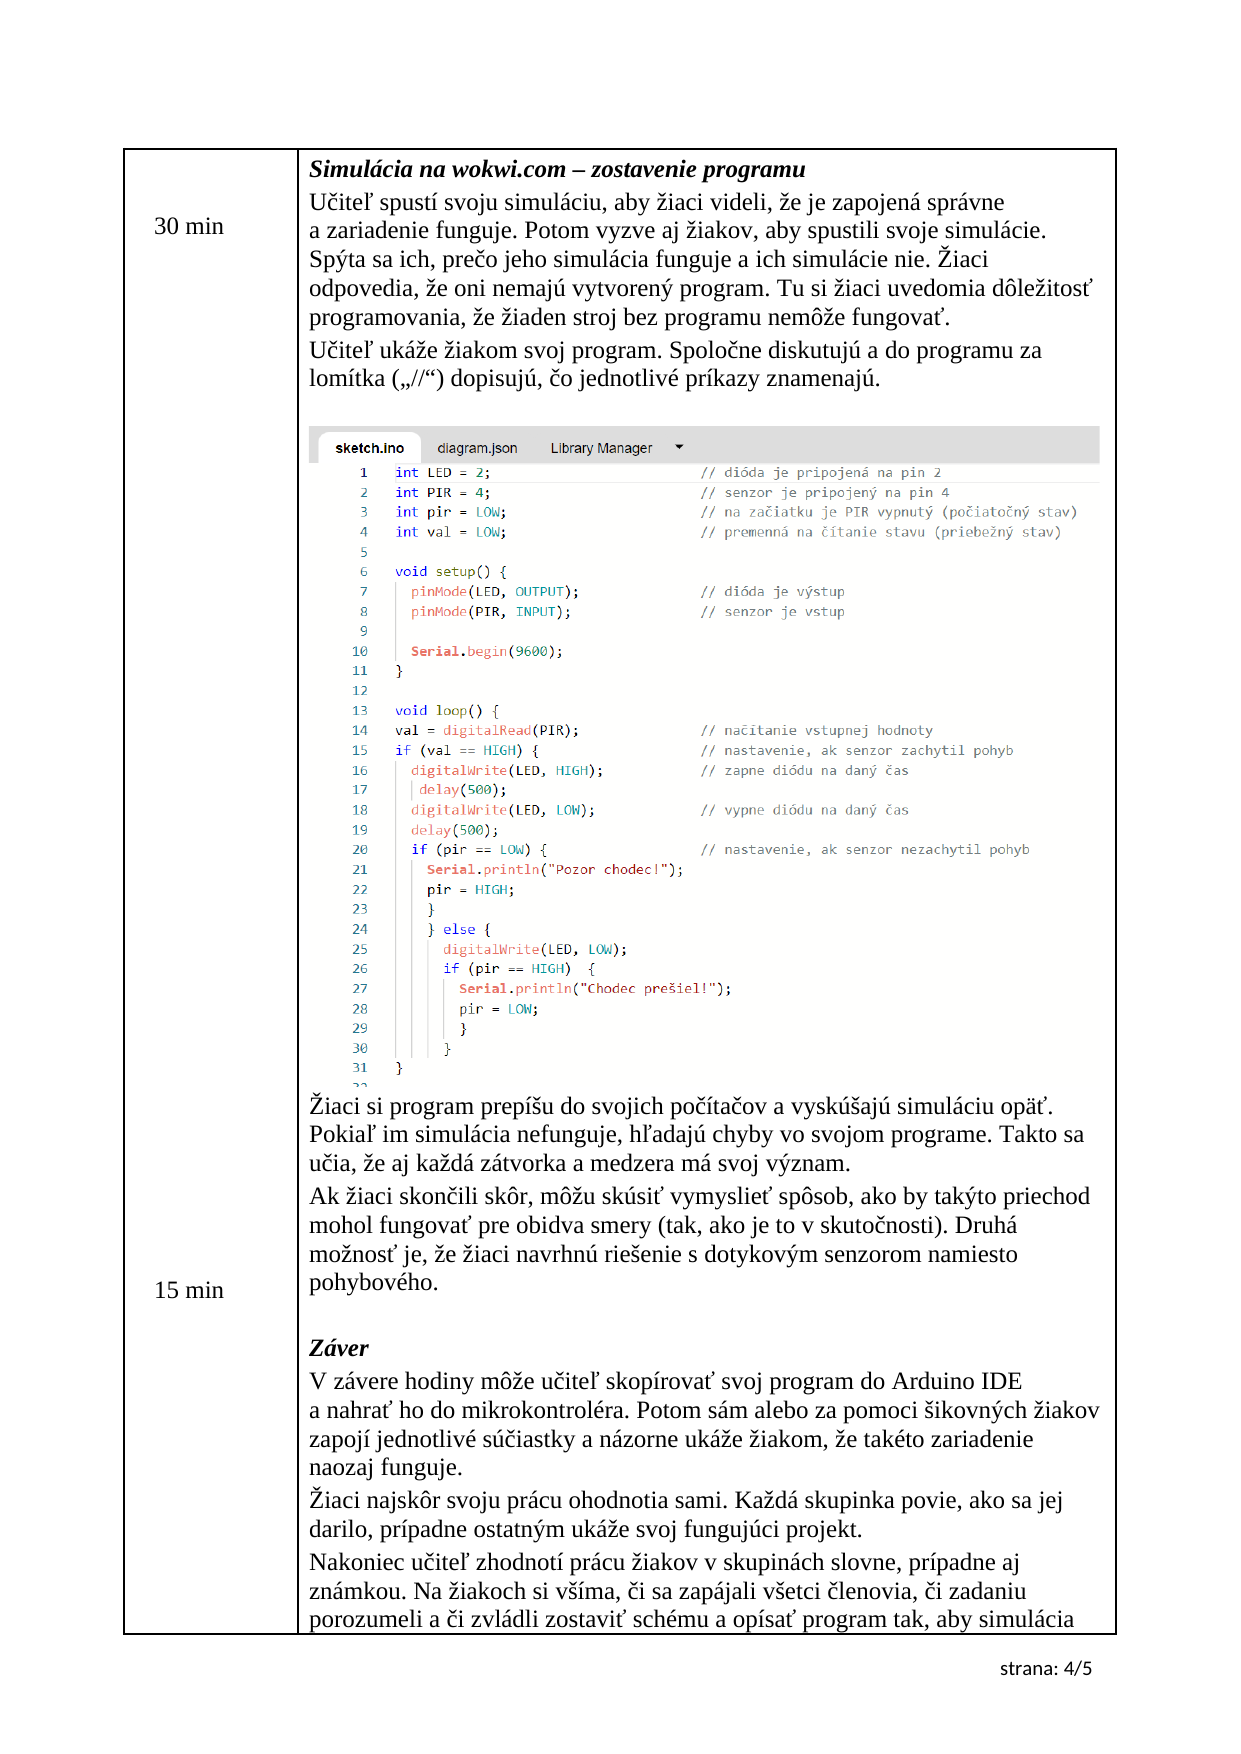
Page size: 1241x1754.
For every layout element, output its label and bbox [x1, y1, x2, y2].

picture [308, 426, 1100, 1087]
table_cell [125, 150, 297, 1633]
table_cell [299, 150, 1115, 1633]
